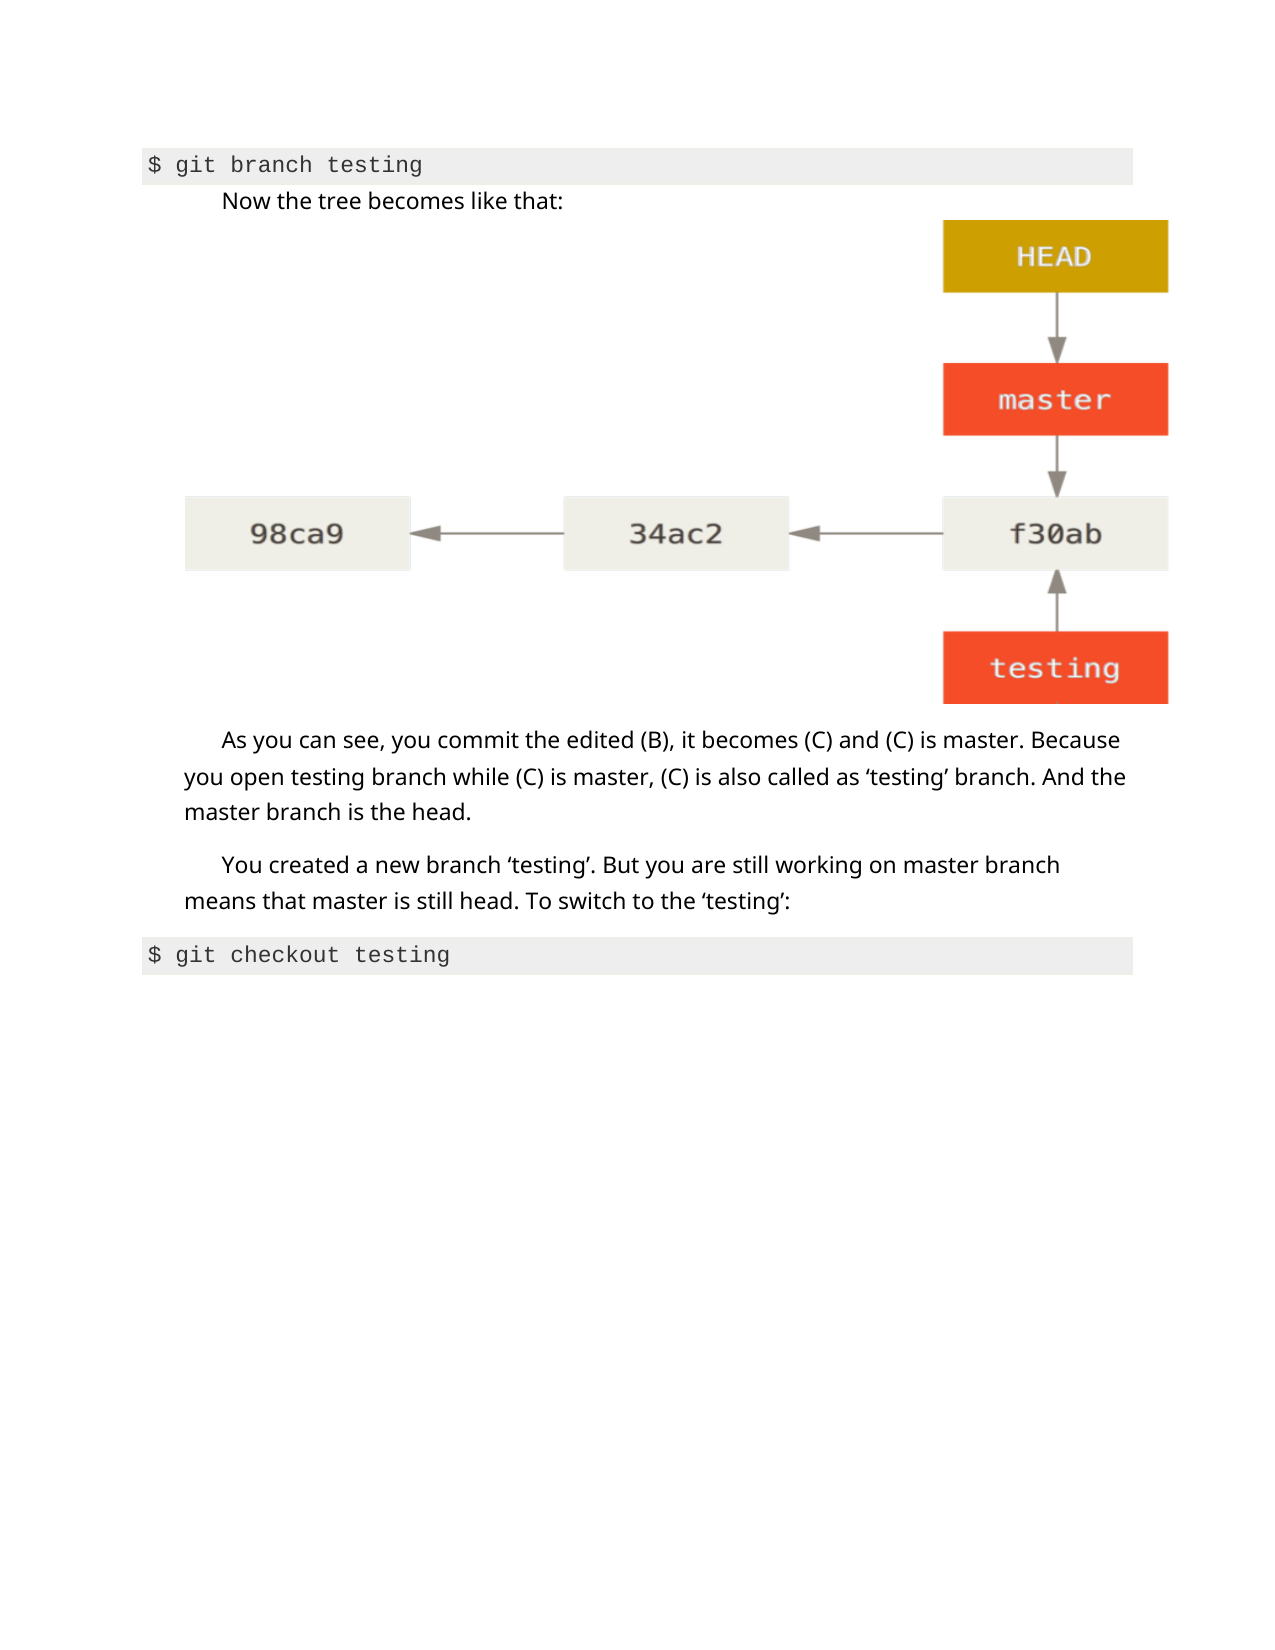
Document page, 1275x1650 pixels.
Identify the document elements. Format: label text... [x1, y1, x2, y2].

text As you can see, you commit the edited (B), it becomes (C) and (C) is master. Because you open testing branch while (C) is master, (C) is also called as ‘testing’ branch. And the master branch is the head. [184, 724, 1127, 828]
text Now the tree becomes like that: [185, 185, 1127, 220]
picture [185, 220, 1171, 704]
text $ git checkout testing [143, 939, 1132, 973]
text You created a new branch ‘testing’. But you are still working on master branch means that master is still head. To switch to the ‘testing’: [184, 849, 1127, 916]
text $ git branch testing [143, 149, 1132, 183]
